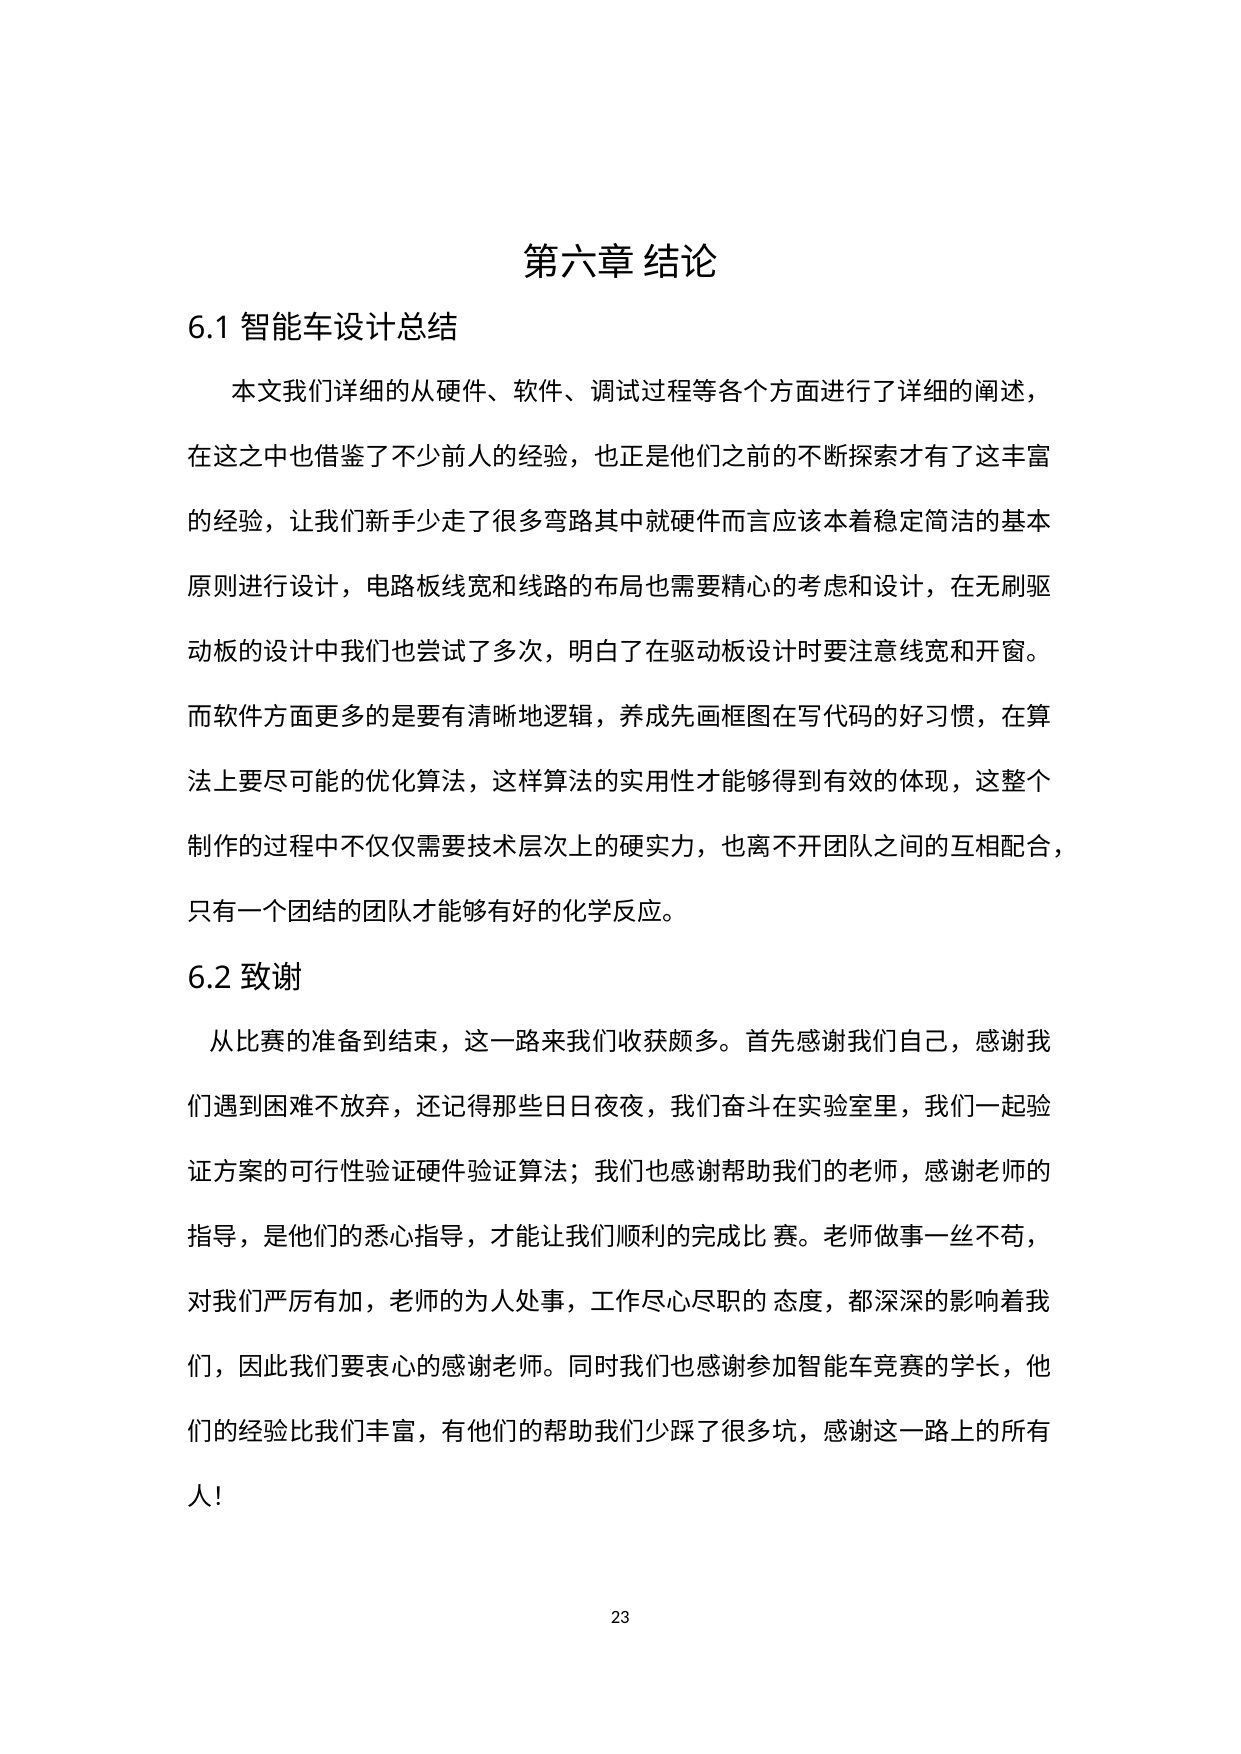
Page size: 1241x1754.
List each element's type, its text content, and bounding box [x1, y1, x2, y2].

text 6.1 智能车设计总结 [187, 292, 1053, 357]
text 从比赛的准备到结束，这一路来我们收获颇多。首先感谢我们自己，感谢我们遇到困难不放弃，还记得那些日日夜夜，我们奋斗在实验室里，我们一起验证方案的可行性验证硬件验证算法；我们也感谢帮助我们的老师，感谢老师的指导，是他们的悉心指导，才能让我们顺利的完成比 赛。老师做事一丝不苟，对我们严厉有加，老师的为人处事，工作尽心尽职的 态度，都深深的影响着我们，因此我们要衷心的感谢老师。同时我们也感谢参加智能车竞赛的学长，他们的经验比我们丰富，有他们的帮助我们少踩了很多坑，感谢这一路上的所有人！ [187, 1007, 1053, 1527]
text 6.2 致谢 [187, 942, 1053, 1007]
text 第六章 结论 [187, 227, 1053, 292]
text 本文我们详细的从硬件、软件、调试过程等各个方面进行了详细的阐述， 在这之中也借鉴了不少前人的经验，也正是他们之前的不断探索才有了这丰富的经验，让我们新手少走了很多弯路其中就硬件而言应该本着稳定简洁的基本原则进行设计，电路板线宽和线路的布局也需要精心的考虑和设计，在无刷驱动板的设计中我们也尝试了多次，明白了在驱动板设计时要注意线宽和开窗。而软件方面更多的是要有清晰地逻辑，养成先画框图在写代码的好习惯，在算法上要尽可能的优化算法，这样算法的实用性才能够得到有效的体现，这整个制作的过程中不仅仅需要技术层次上的硬实力，也离不开团队之间的互相配合，只有一个团结的团队才能够有好的化学反应。 [187, 357, 1053, 942]
